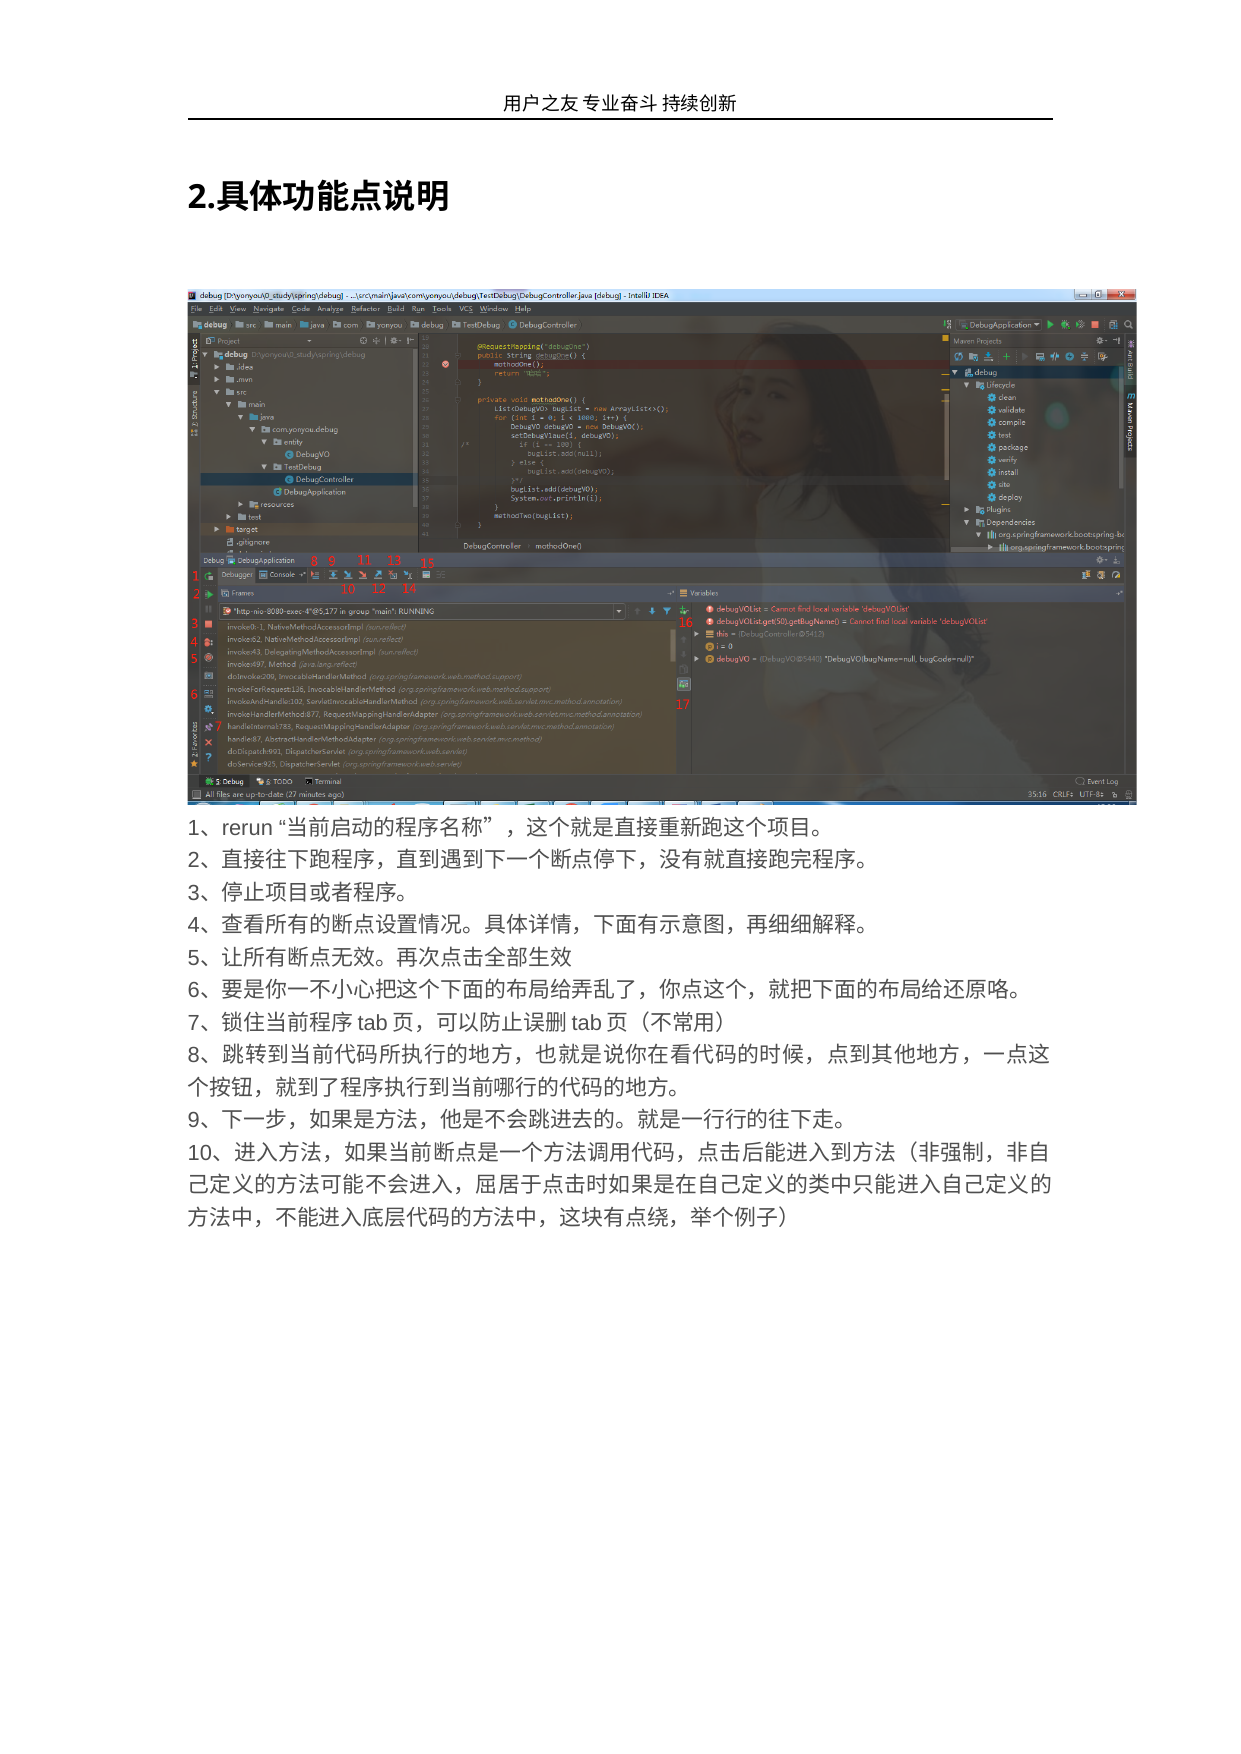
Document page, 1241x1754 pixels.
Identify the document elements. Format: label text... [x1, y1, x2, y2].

picture [187, 289, 1137, 805]
subtitle 2.具体功能点说明 [187, 162, 1053, 227]
text 7、锁住当前程序tab页，可以防止误删tab页（不常用） 8、跳转到当前代码所执行的地方，也就是说你在看代码的时候，点到其他地方，一点这个按钮，就到了程序执行到当前哪行的代码的地方。 9、下一步，如果是方法，他是不会跳进去的。就是一行行的往下走。 [187, 1004, 1053, 1134]
text 1、rerun “当前启动的程序名称”，这个就是直接重新跑这个项目。 2、直接往下跑程序，直到遇到下一个断点停下，没有就直接跑完程序。 3、停止项目或者程序。 4、查看所有的断点设置情况。具体详情，下面有示意图，再细细解释。 5、让所有断点无效。再次点击全部生效 6、要是你一不小心把这个下面的布局给弄乱了，你点这个，就把下面的布局给还原咯。 [187, 809, 1053, 1004]
text 10、进入方法，如果当前断点是一个方法调用代码，点击后能进入到方法（非强制，非自己定义的方法可能不会进入，屈居于点击时如果是在自己定义的类中只能进入自己定义的方法中，不能进入底层代码的方法中，这块有点绕，举个例子） [187, 1134, 1053, 1232]
